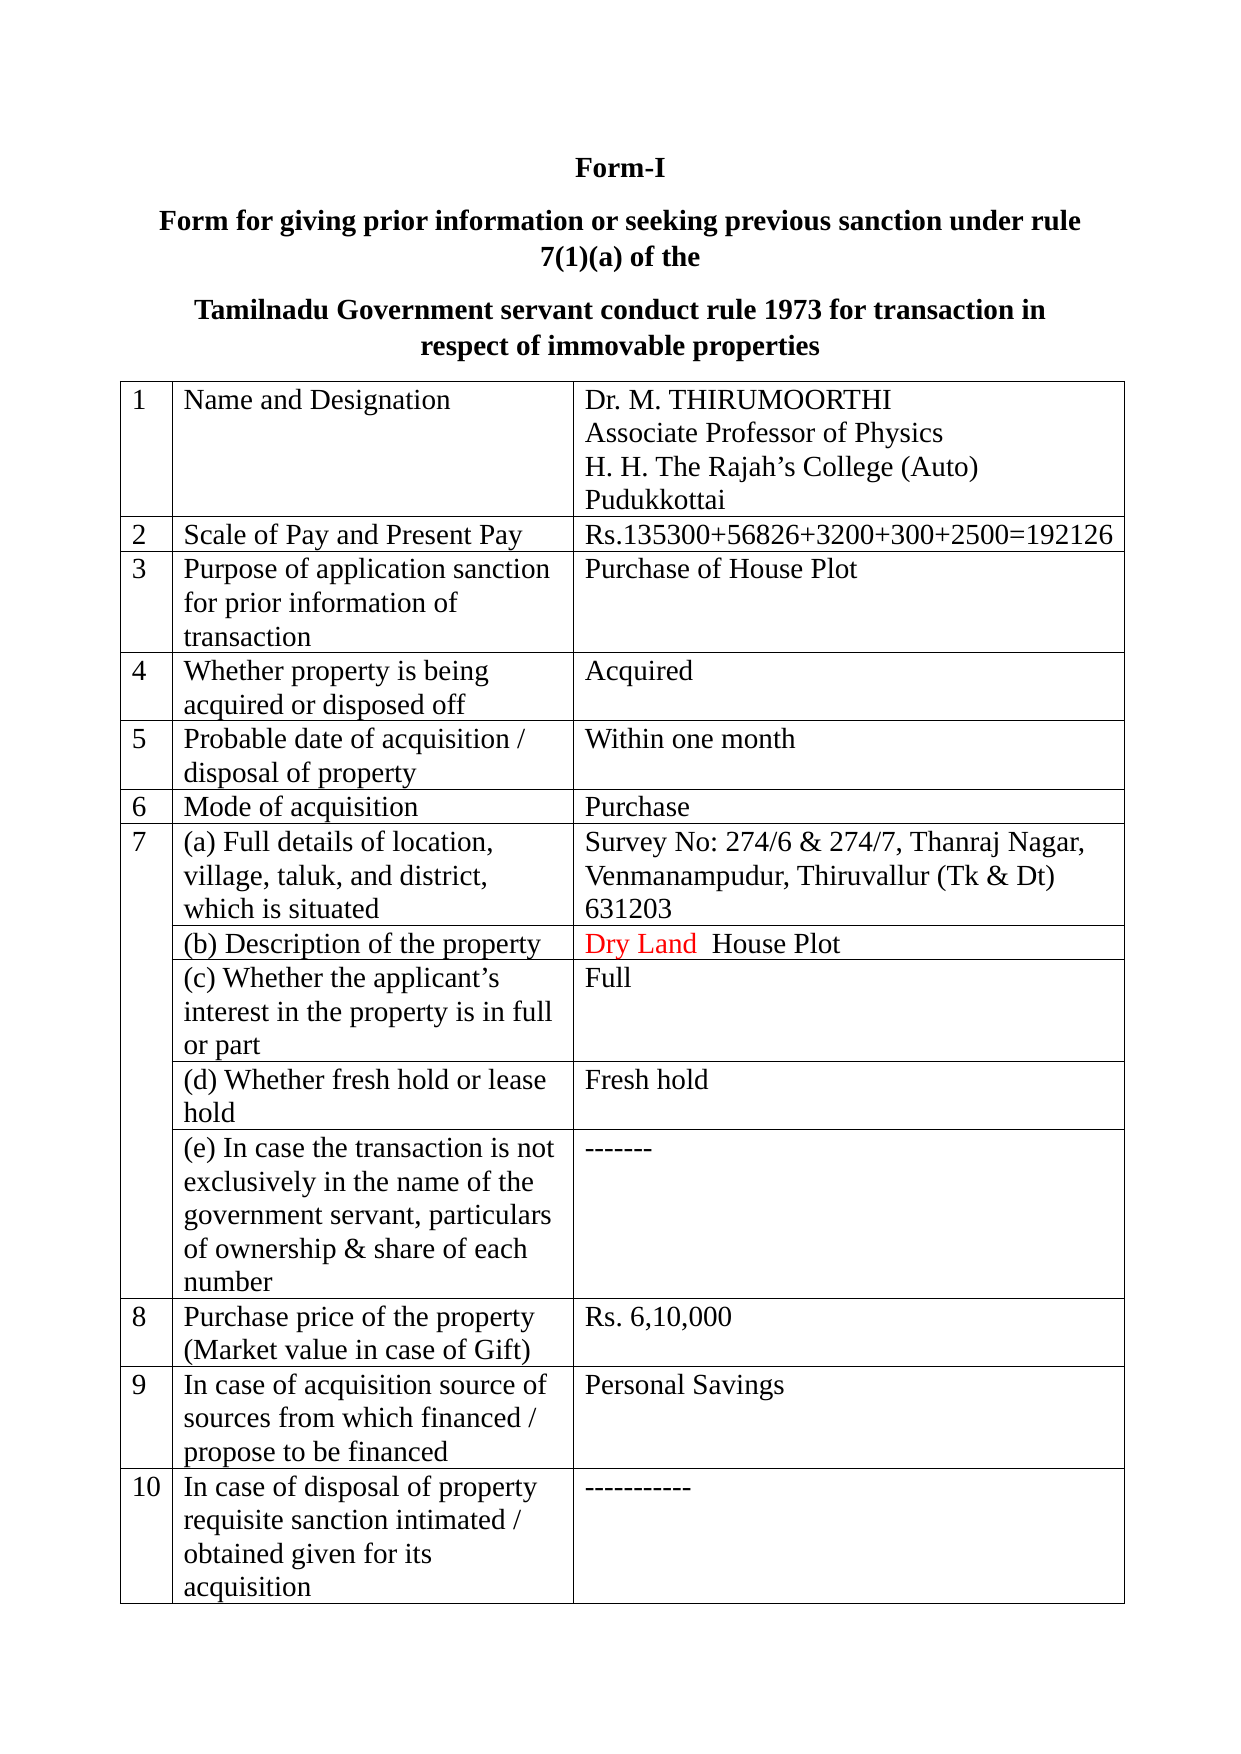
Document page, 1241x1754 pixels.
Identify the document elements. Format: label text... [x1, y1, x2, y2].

table_cell Acquired [574, 653, 1124, 720]
table_cell 4 [121, 653, 172, 720]
table_cell 2 [121, 517, 172, 551]
table_cell Scale of Pay and Present Pay [173, 517, 573, 551]
table_cell Purchase of House Plot [574, 552, 1124, 652]
table_cell Rs.135300+56826+3200+300+2500=192126 [574, 517, 1124, 551]
text Tamilnadu Government servant conduct rule 1973 for transaction in respect of immovable properties [150, 292, 1090, 361]
table_cell 8 [121, 1299, 172, 1366]
table_cell Whether property is being acquired or disposed off [173, 653, 573, 720]
table_cell 9 [121, 1367, 172, 1468]
text Form for giving prior information or seeking previous sanction under rule 7(1)(a) of the [150, 203, 1090, 272]
table_cell Mode of acquisition [173, 790, 573, 823]
table_cell (b) Description of the property [173, 926, 573, 959]
table_cell Within one month [574, 721, 1124, 788]
table_cell (d) Whether fresh hold or lease hold [173, 1062, 573, 1129]
table_cell Purpose of application sanction for prior information of transaction [173, 552, 573, 652]
table_cell In case of acquisition source of sources from which financed / propose to be financed [173, 1367, 573, 1468]
table_header Dr. M. THIRUMOORTHI Associate Professor of Physics H. H. The Rajah’s College (Auto) Pudukkottai [574, 382, 1124, 516]
table_header 1 [121, 382, 172, 516]
table_cell 10 [121, 1469, 172, 1603]
table_cell Rs. 6,10,000 [574, 1299, 1124, 1366]
table_cell In case of disposal of property requisite sanction intimated / obtained given for its acquisition [173, 1469, 573, 1603]
table_cell Full [574, 960, 1124, 1061]
table_cell Purchase [574, 790, 1124, 823]
table_cell Purchase price of the property (Market value in case of Gift) [173, 1299, 573, 1366]
table_cell (c) Whether the applicant’s interest in the property is in full or part [173, 960, 573, 1061]
table_header Name and Designation [173, 382, 573, 516]
table_cell Personal Savings [574, 1367, 1124, 1468]
table_cell (a) Full details of location, village, taluk, and district, which is situated [173, 824, 573, 925]
table_cell Probable date of acquisition / disposal of property [173, 721, 573, 788]
table_cell (e) In case the transaction is not exclusively in the name of the government servant, particulars of ownership & share of each number [173, 1130, 573, 1298]
text Form-I [150, 150, 1090, 183]
table_cell ------- [574, 1130, 1124, 1298]
table_cell ----------- [574, 1469, 1124, 1603]
table_cell Survey No: 274/6 & 274/7, Thanraj Nagar, Venmanampudur, Thiruvallur (Tk & Dt) 631203 [574, 824, 1124, 925]
table_cell 5 [121, 721, 172, 788]
table_cell 7 [121, 824, 172, 1298]
table_cell Fresh hold [574, 1062, 1124, 1129]
table_cell 6 [121, 790, 172, 823]
table_cell Dry Land House Plot [574, 926, 1124, 959]
table_cell 3 [121, 552, 172, 652]
